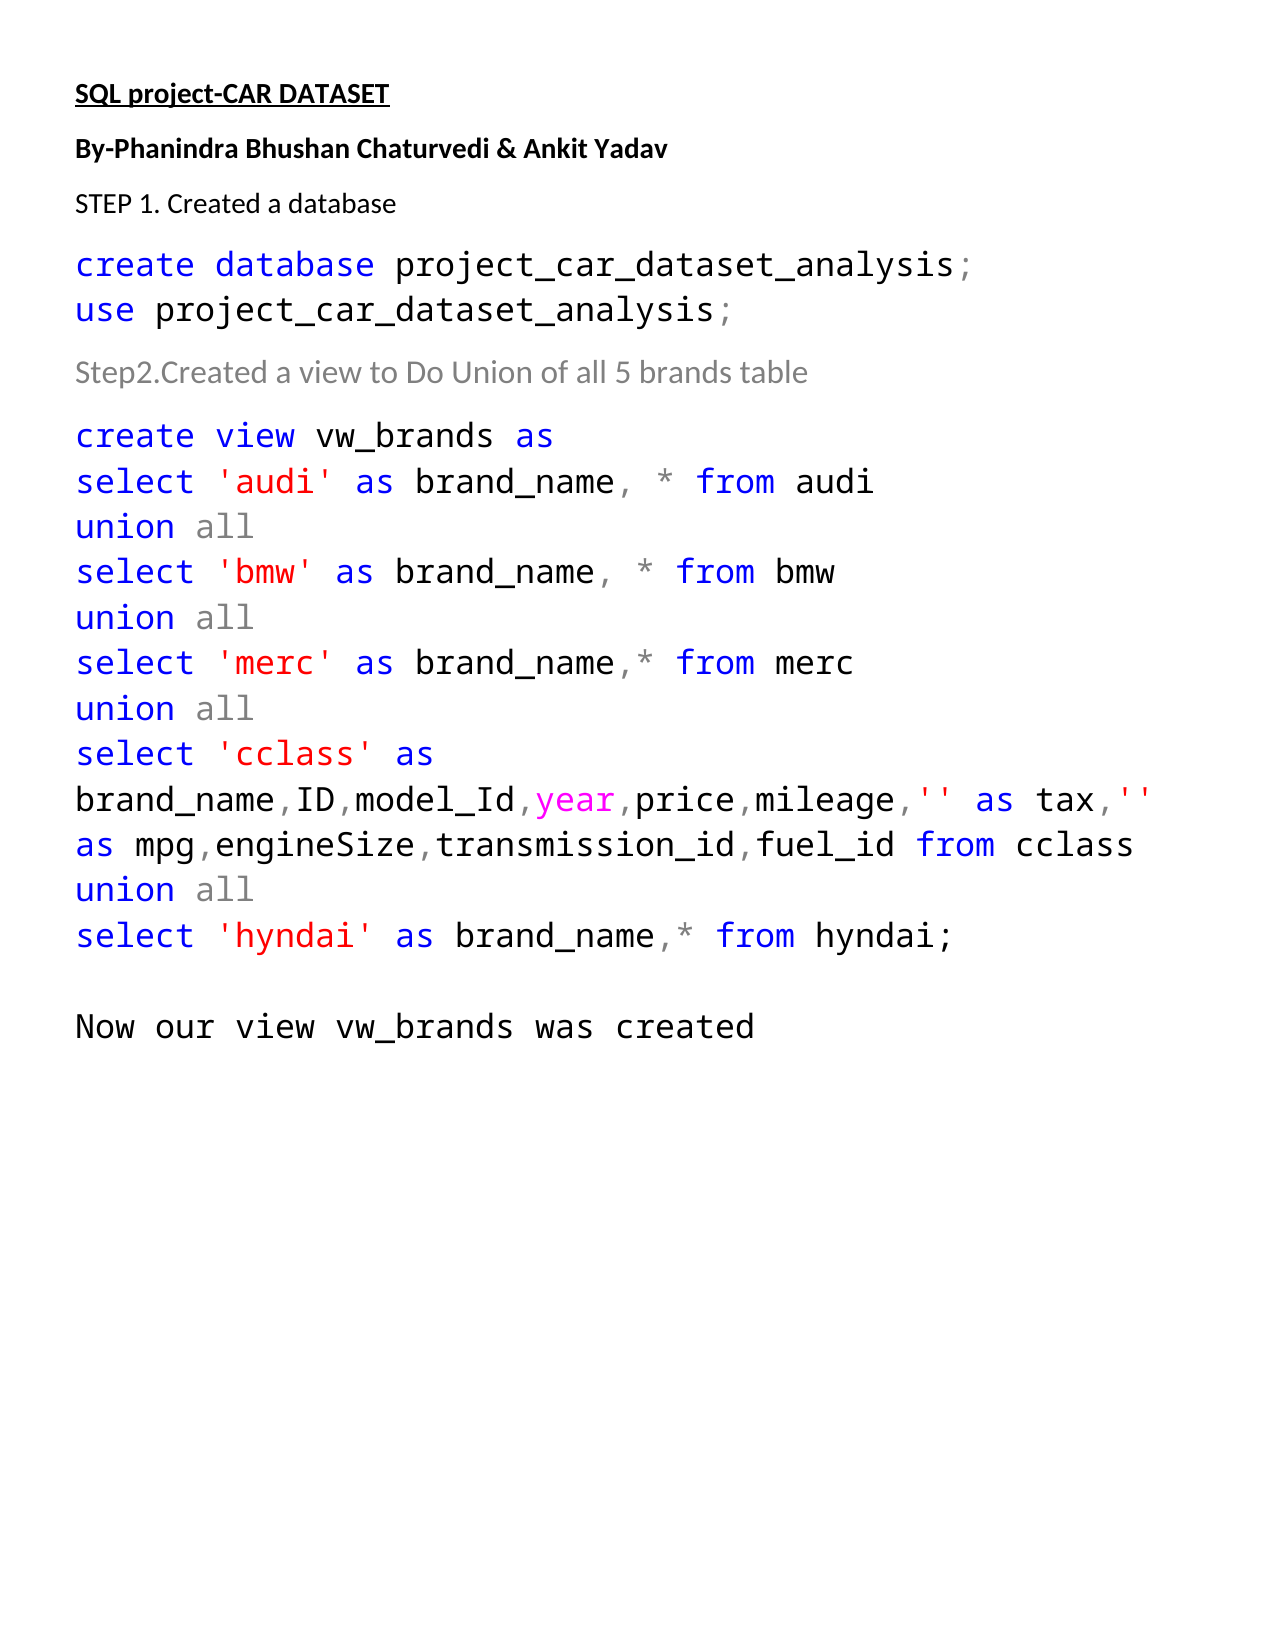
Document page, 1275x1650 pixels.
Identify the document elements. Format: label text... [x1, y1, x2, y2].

text union all [75, 866, 1200, 912]
text union all [75, 503, 1200, 548]
text create view vw_brands as [75, 412, 1200, 457]
text union all [75, 594, 1200, 639]
text union all [75, 684, 1200, 730]
text select 'merc' as brand_name,* from merc [75, 639, 1200, 684]
text By-Phanindra Bhushan Chaturvedi & Ankit Yadav [75, 130, 1200, 166]
text create database project_car_dataset_analysis; [75, 240, 1200, 286]
text SQL project-CAR DATASET [75, 75, 1200, 111]
text select 'cclass' as brand_name,ID,model_Id,year,price,mileage,'' as tax,'' as mpg,engineSize,transmission_id,fuel_id from cclass [75, 730, 1200, 866]
text select 'hyndai' as brand_name,* from hyndai; [75, 912, 1200, 957]
text Now our view vw_brands was created [75, 1002, 1200, 1048]
text Step2.Created a view to Do Union of all 5 brands table [75, 351, 1200, 392]
text use project_car_dataset_analysis; [75, 286, 1200, 331]
text STEP 1. Created a database [75, 185, 1200, 221]
text select 'audi' as brand_name, * from audi [75, 457, 1200, 503]
text select 'bmw' as brand_name, * from bmw [75, 548, 1200, 594]
